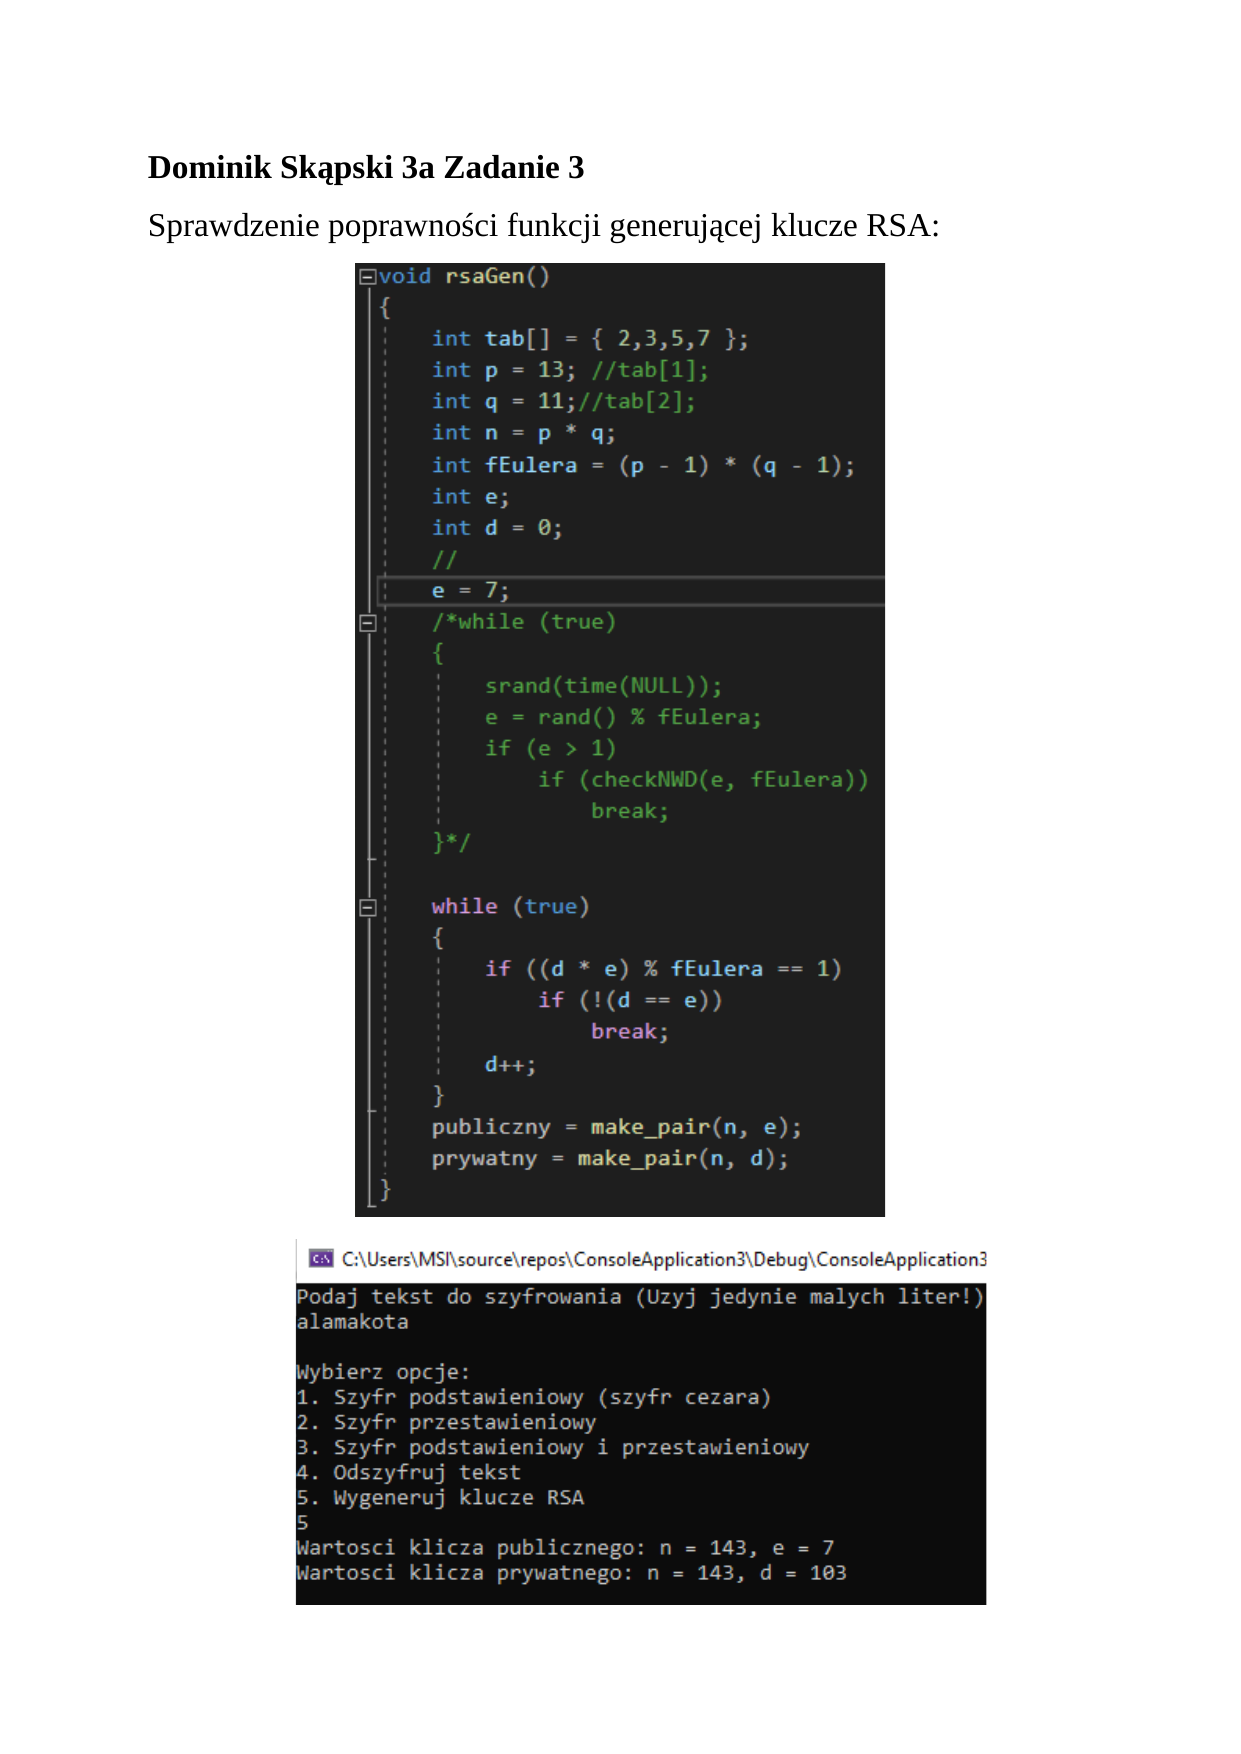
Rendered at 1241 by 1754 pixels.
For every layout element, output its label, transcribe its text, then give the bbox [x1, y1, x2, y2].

picture [355, 263, 886, 1217]
text Dominik Skąpski 3a Zadanie 3 [148, 148, 1093, 186]
picture [295, 1239, 987, 1605]
text Sprawdzenie poprawności funkcji generującej klucze RSA: [148, 206, 1093, 244]
